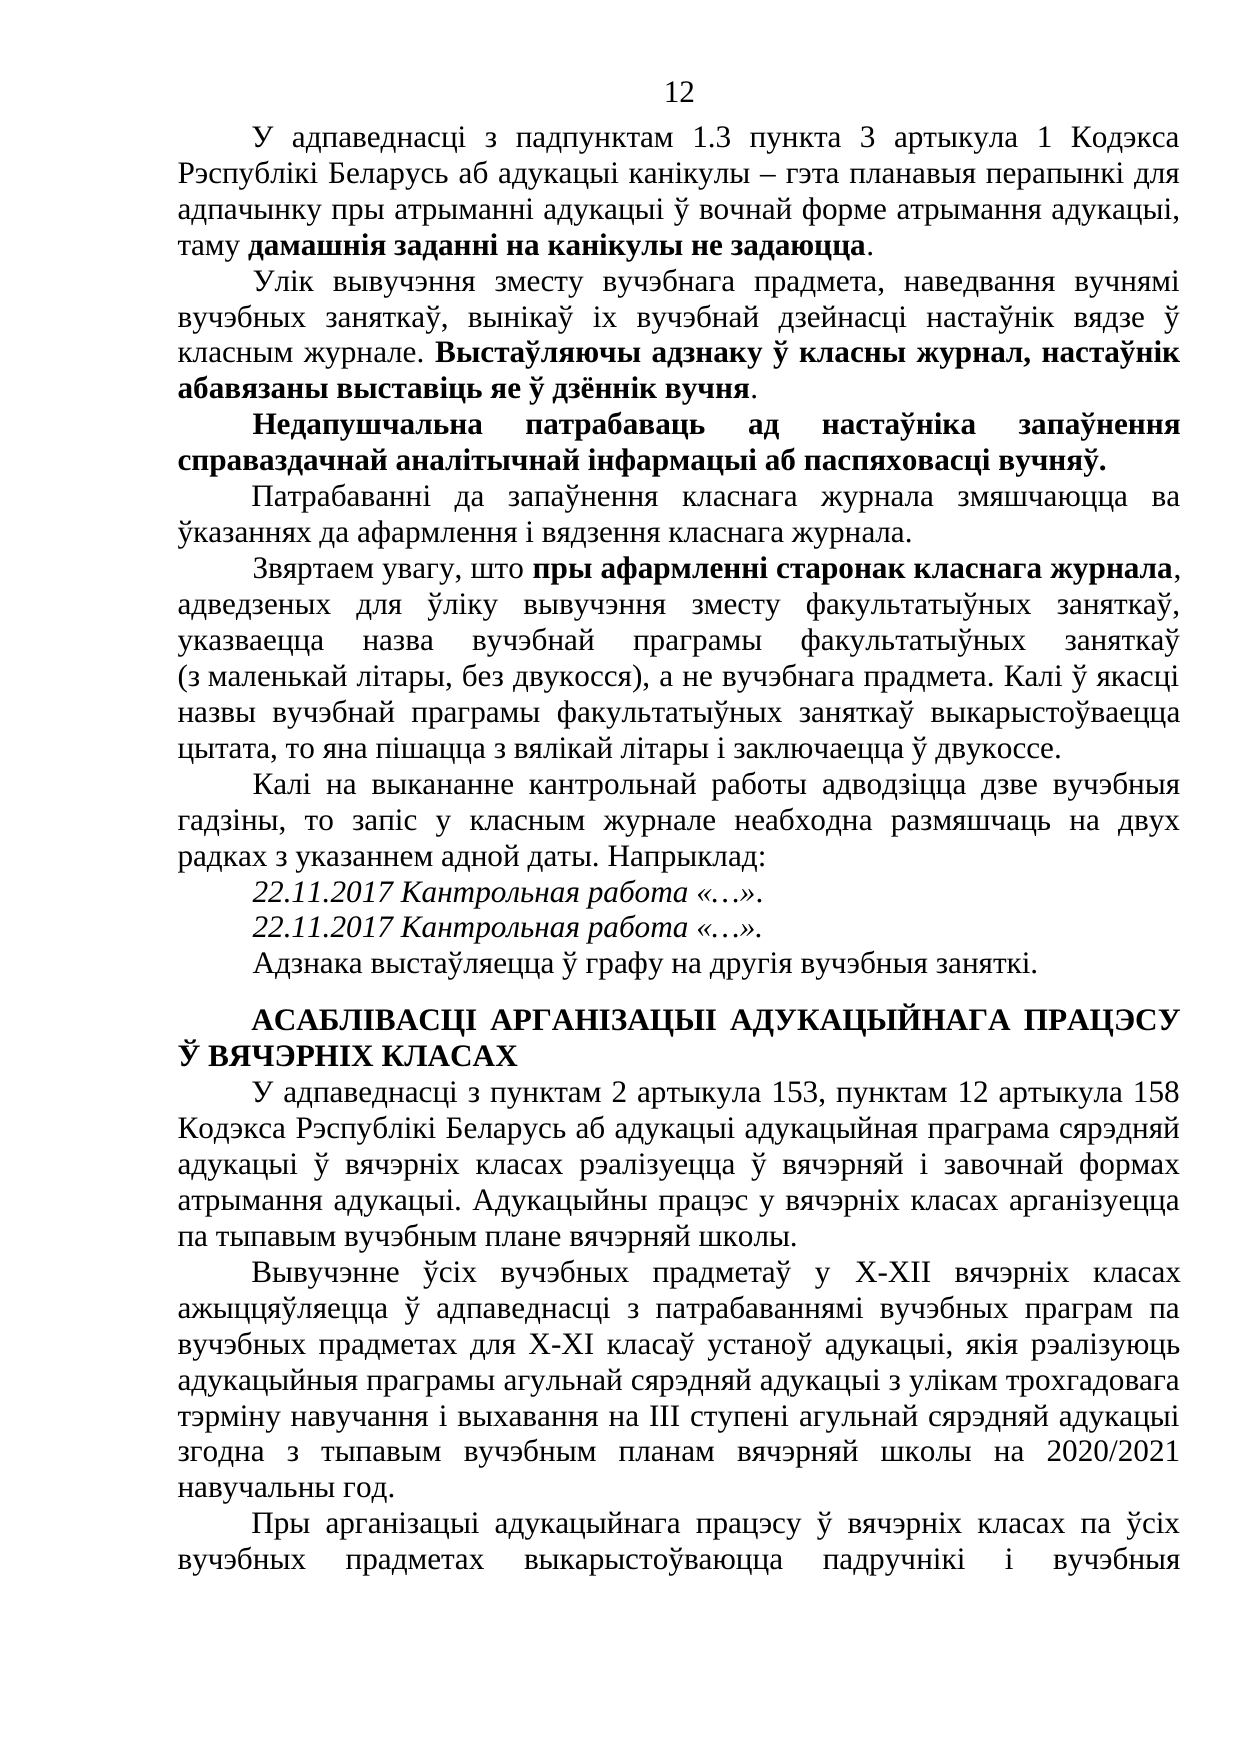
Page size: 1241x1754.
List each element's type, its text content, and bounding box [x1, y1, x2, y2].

text У адпаведнасці з пунктам 2 артыкула 153, пунктам 12 артыкула 158 Кодэкса Рэспублікі Беларусь аб адукацыі адукацыйная праграма сярэдняй адукацыі ў вячэрніх класах рэалізуецца ў вячэрняй і завочнай формах атрымання адукацыі. Адукацыйны працэс у вячэрніх класах арганізуецца па тыпавым вучэбным плане вячэрняй школы. [177, 1073, 1181, 1253]
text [177, 1504, 1181, 1576]
text Недапушчальна патрабаваць ад настаўніка запаўнення справаздачнай аналітычнай інфармацыі аб паспяховасці вучняў. [177, 406, 1181, 477]
text 22.11.2017 Кантрольная работа «…». [177, 873, 1181, 909]
text Патрабаванні да запаўнення класнага журнала змяшчаюцца ва ўказаннях да афармлення і вядзення класнага журнала. [177, 477, 1181, 549]
text Адзнака выстаўляецца ў графу на другія вучэбныя заняткі. [177, 945, 1181, 981]
text 22.11.2017 Кантрольная работа «…». [177, 909, 1181, 945]
text АСАБЛІВАСЦІ АРГАНІЗАЦЫІ АДУКАЦЫЙНАГА ПРАЦЭСУ Ў ВЯЧЭРНІХ КЛАСАХ [177, 1001, 1181, 1073]
text Звяртаем увагу, што пры афармленні старонак класнага журнала, адведзеных для ўліку вывучэння зместу факультатыўных заняткаў, указваецца назва вучэбнай праграмы факультатыўных заняткаў (з маленькай літары, без двукосся), а не вучэбнага прадмета. Калі ў якасці назвы вучэбнай праграмы факультатыўных заняткаў выкарыстоўваецца цытата, то яна пішацца з вялікай літары і заключаецца ў двукоссе. [177, 549, 1181, 765]
text У адпаведнасці з падпунктам 1.3 пункта 3 артыкула 1 Кодэкса Рэспублікі Беларусь аб адукацыі канікулы – гэта планавыя перапынкі для адпачынку пры атрыманні адукацыі ў вочнай форме атрымання адукацыі, таму дамашнія заданні на канікулы не задаюцца. [177, 118, 1181, 262]
text Улік вывучэння зместу вучэбнага прадмета, наведвання вучнямі вучэбных заняткаў, вынікаў іх вучэбнай дзейнасці настаўнік вядзе ў класным журнале. Выстаўляючы адзнаку ў класны журнал, настаўнік абавязаны выставіць яе ў дзённік вучня. [177, 262, 1181, 406]
text Вывучэнне ўсіх вучэбных прадметаў у X-XII вячэрніх класах ажыццяўляецца ў адпаведнасцi з патрабаваннямi вучэбных праграм па вучэбных прадметах для X-XI класаў устаноў адукацыі, якія рэалізуюць адукацыйныя праграмы агульнай сярэдняй адукацыі з улікам трохгадовага тэрміну навучання і выхавання на III ступені агульнай сярэдняй адукацыі згодна з тыпавым вучэбным планам вячэрняй школы на 2020/2021 навучальны год. [177, 1253, 1181, 1504]
text Калі на выкананне кантрольнай работы адводзіцца дзве вучэбныя гадзіны, то запіс у класным журнале неабходна размяшчаць на двух радках з указаннем адной даты. Напрыклад: [177, 765, 1181, 873]
